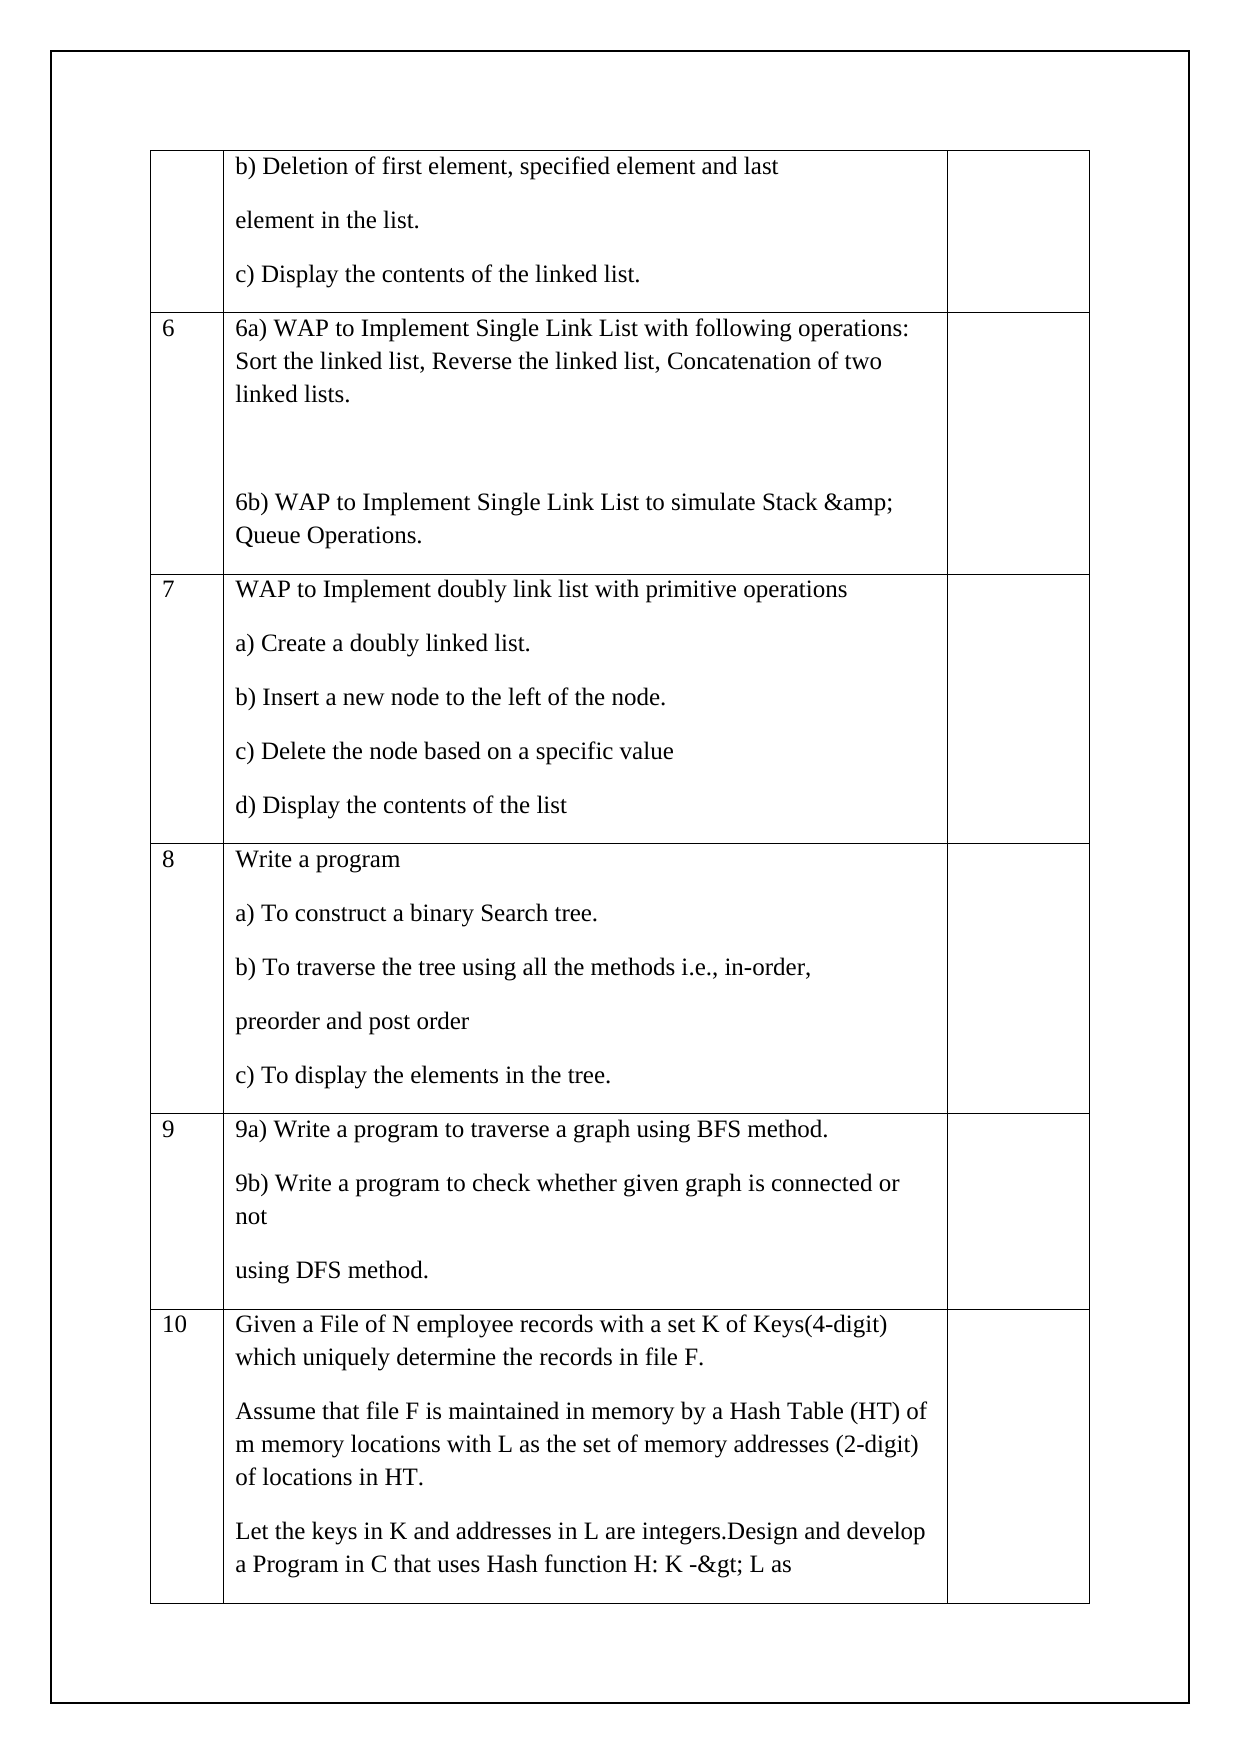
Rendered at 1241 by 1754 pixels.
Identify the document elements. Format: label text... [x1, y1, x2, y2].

table_cell 8 [151, 844, 223, 1113]
table_cell 7 [151, 575, 223, 843]
table_cell [948, 844, 1089, 1113]
table_cell [948, 1114, 1089, 1308]
table_cell [948, 313, 1089, 573]
table_cell Write a program a) To construct a binary Search tree. b) To traverse the tree using all the methods i.e., in-order, preorder and post order c) To display the elements in the tree. [224, 844, 947, 1113]
table_cell [948, 151, 1089, 312]
table_cell [948, 575, 1089, 843]
table_cell 9 [151, 1114, 223, 1308]
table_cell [224, 1310, 947, 1603]
table_cell 6a) WAP to Implement Single Link List with following operations: Sort the linked list, Reverse the linked list, Concatenation of two linked lists. 6b) WAP to Implement Single Link List to simulate Stack &amp; Queue Operations. [224, 313, 947, 573]
table_cell 5 [151, 151, 223, 312]
table_cell WAP to Implement doubly link list with primitive operations a) Create a doubly linked list. b) Insert a new node to the left of the node. c) Delete the node based on a specific value d) Display the contents of the list [224, 575, 947, 843]
table_cell 6 [151, 313, 223, 573]
table_cell [948, 1310, 1089, 1603]
table_cell 10 [151, 1310, 223, 1603]
table_cell 9a) Write a program to traverse a graph using BFS method. 9b) Write a program to check whether given graph is connected or not using DFS method. [224, 1114, 947, 1308]
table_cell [224, 151, 947, 312]
